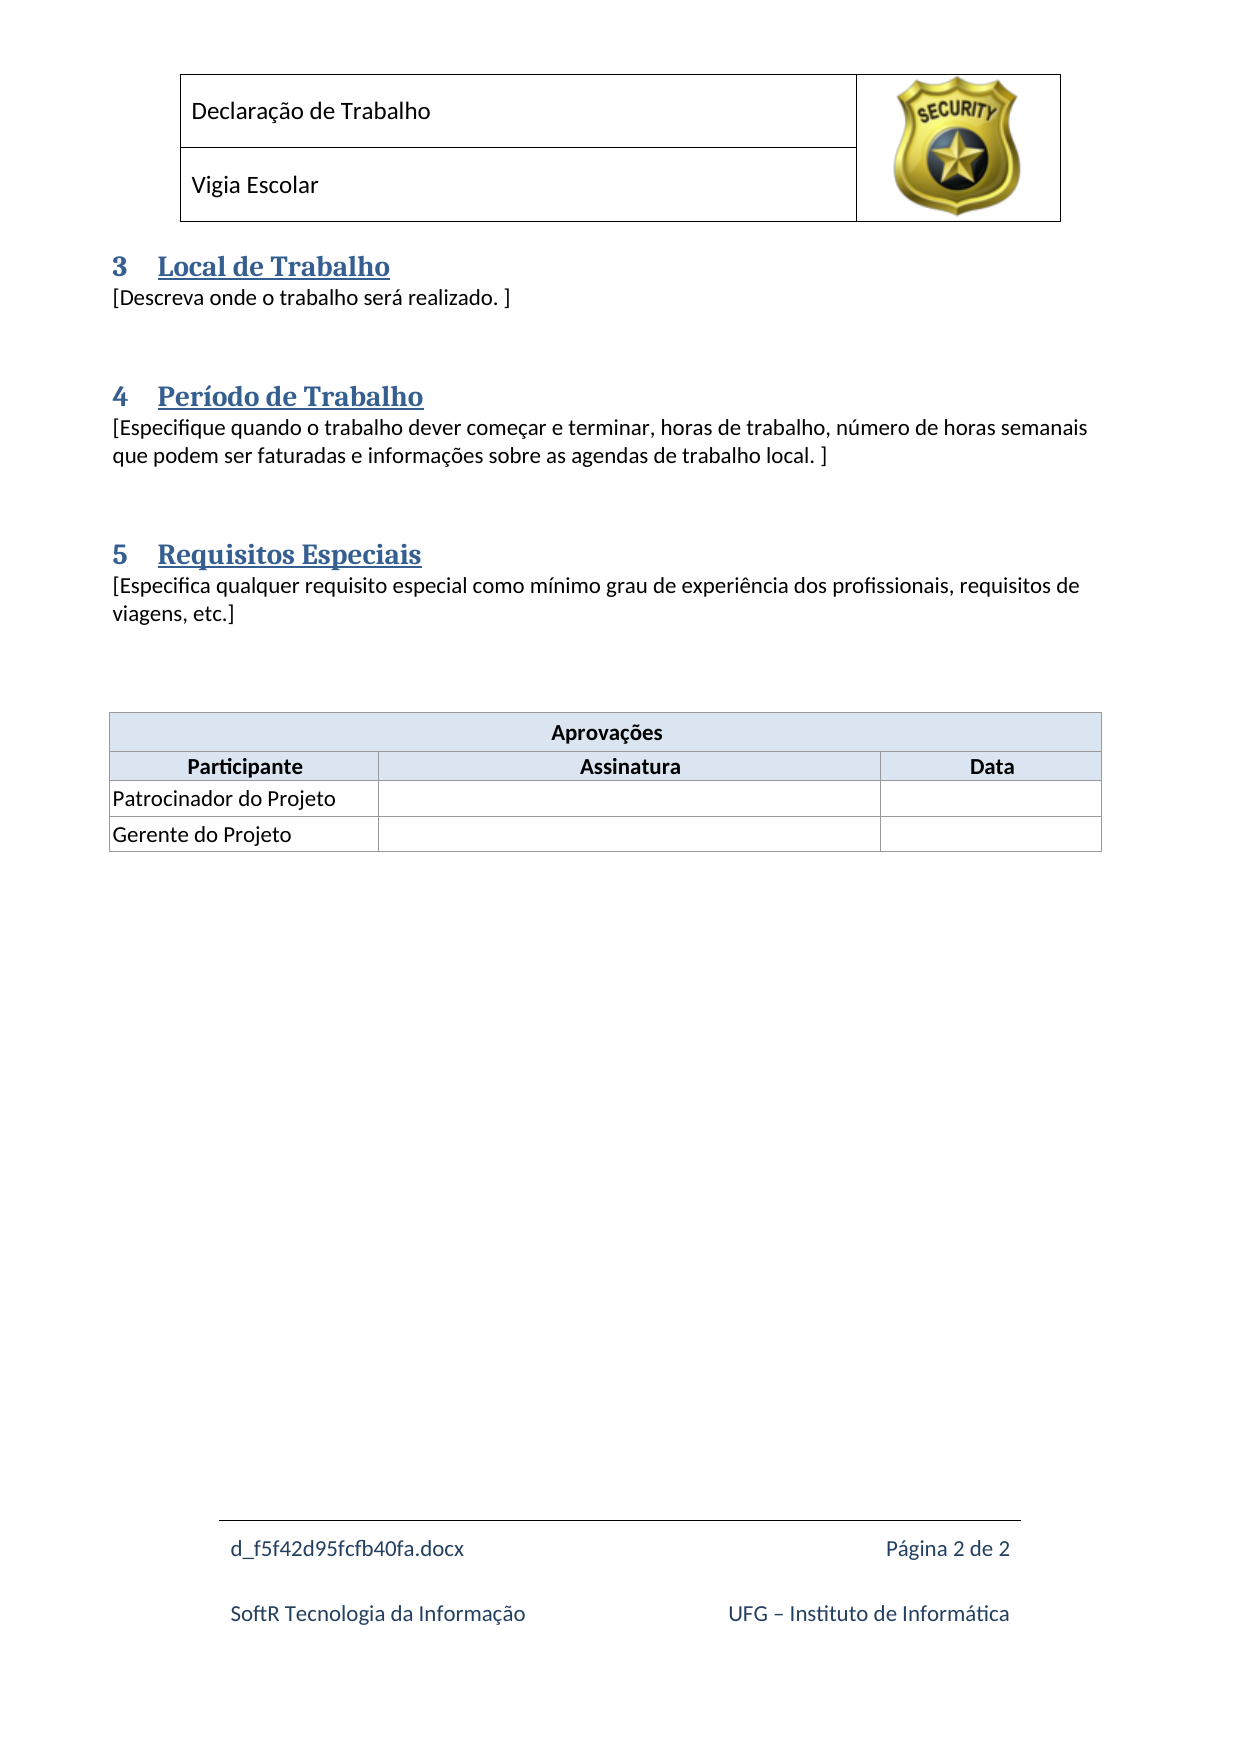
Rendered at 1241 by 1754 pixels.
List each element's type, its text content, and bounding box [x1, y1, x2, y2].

text [Especifique quando o trabalho dever começar e terminar, horas de trabalho, número de horas semanais que podem ser faturadas e informações sobre as agendas de trabalho local. ] [112, 413, 1128, 469]
table_cell Gerente do Projeto [110, 817, 378, 851]
picture [885, 74, 1032, 221]
table_cell [881, 781, 1101, 816]
text [Descreva onde o trabalho será realizado. ] [112, 283, 1128, 311]
subtitle Local de Trabalho [112, 250, 1128, 283]
table_cell [881, 817, 1101, 851]
table_cell Patrocinador do Projeto [110, 781, 378, 816]
table_cell Assinatura [379, 752, 880, 780]
table_header Aprovações [110, 713, 1101, 751]
table_cell Data [881, 752, 1101, 780]
text [Especifica qualquer requisito especial como mínimo grau de experiência dos profissionais, requisitos de viagens, etc.] [112, 571, 1128, 627]
table_cell [379, 781, 880, 816]
table_cell Participante [110, 752, 378, 780]
table_cell [379, 817, 880, 851]
subtitle Requisitos Especiais [112, 538, 1128, 571]
subtitle Período de Trabalho [112, 380, 1128, 413]
